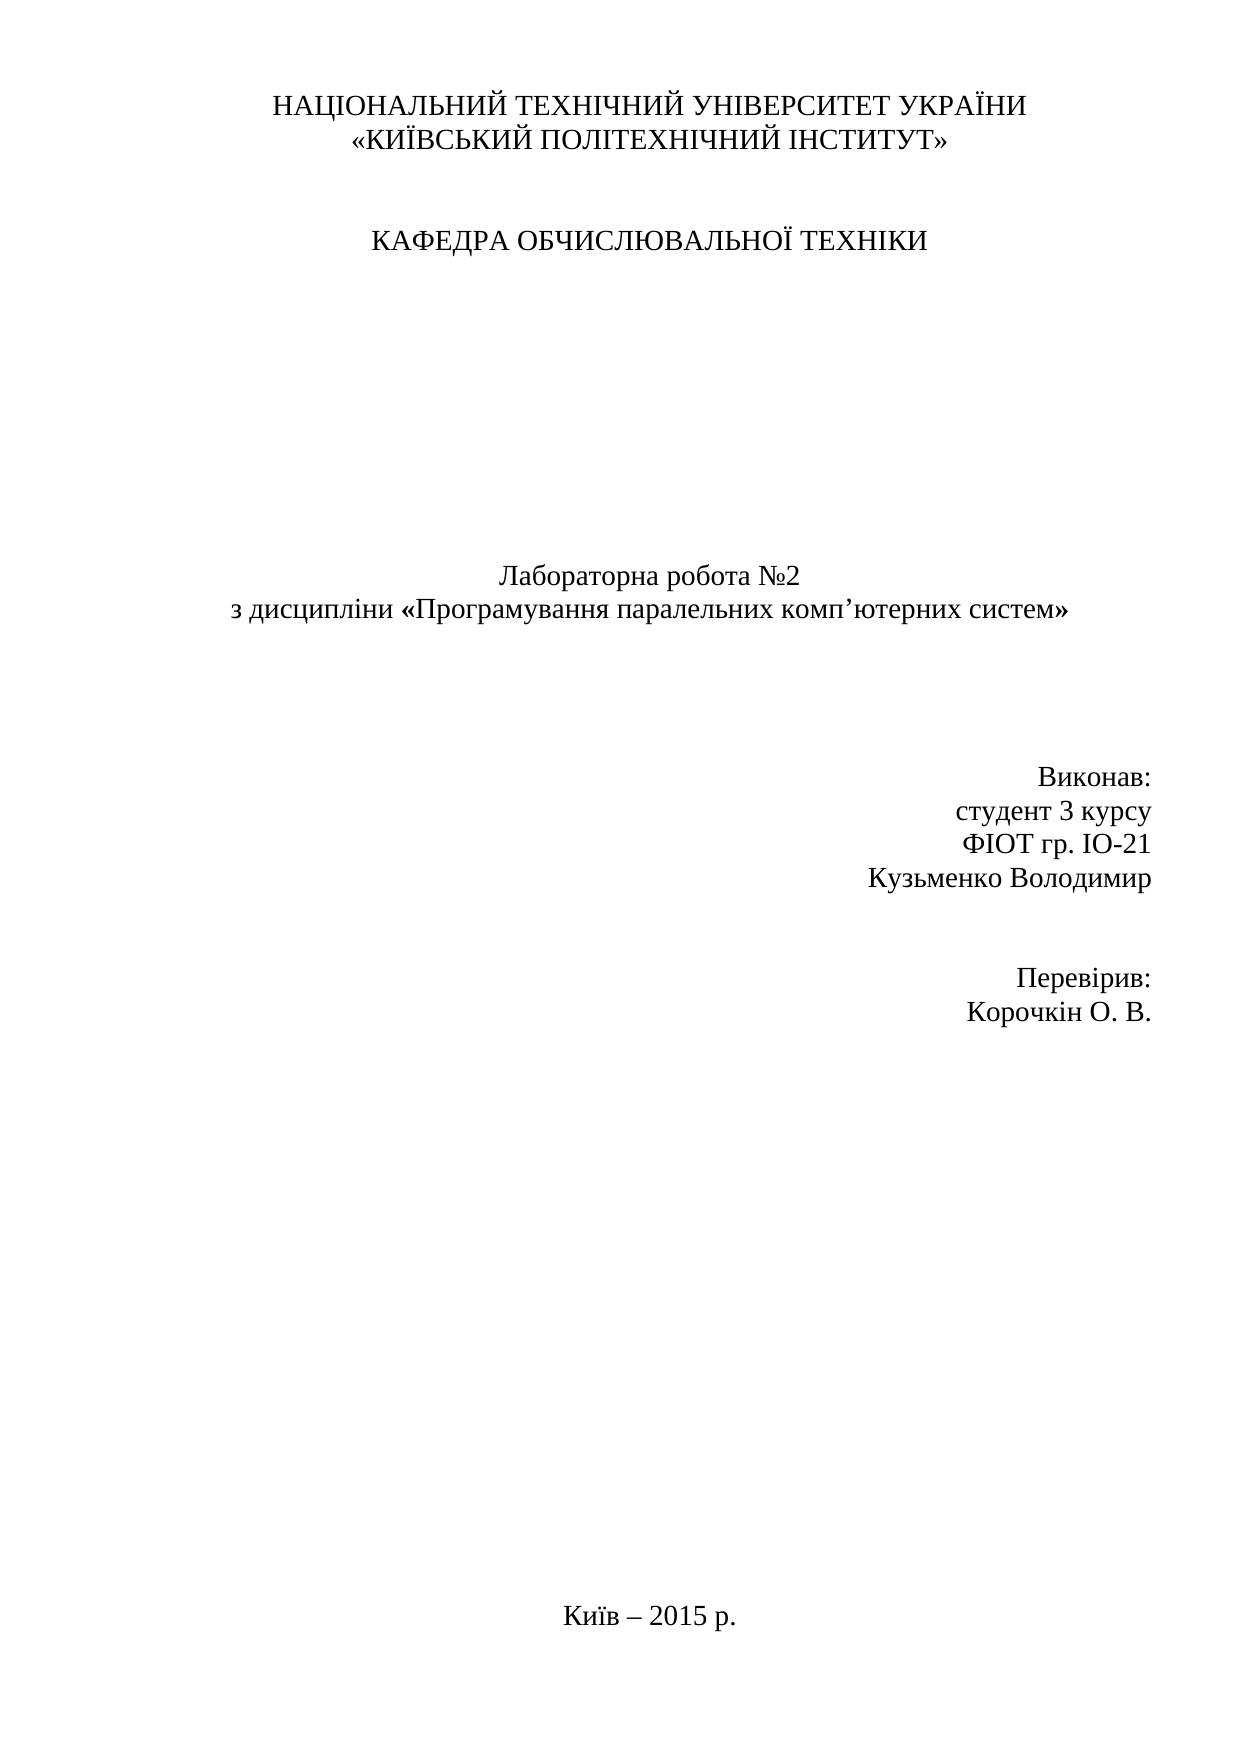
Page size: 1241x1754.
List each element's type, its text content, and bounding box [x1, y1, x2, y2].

text студент 3 курсу [148, 793, 1152, 826]
text Київ – 2015 р. [148, 1598, 1152, 1631]
text КАФЕДРА ОБЧИСЛЮВАЛЬНОЇ ТЕХНІКИ [148, 223, 1152, 256]
text Виконав: [148, 759, 1152, 793]
text «КИЇВСЬКИЙ ПОЛІТЕХНІЧНИЙ ІНСТИТУТ» [148, 122, 1152, 156]
text НАЦІОНАЛЬНИЙ ТЕХНІЧНИЙ УНІВЕРСИТЕТ УКРАЇНИ [148, 88, 1152, 122]
text Кузьменко Володимир [148, 860, 1152, 893]
text Лабораторна робота №2 [148, 558, 1152, 592]
text ФІОТ гр. ІО-21 [148, 826, 1152, 860]
text Корочкін О. В. [148, 994, 1152, 1028]
text з дисципліни «Програмування паралельних комп’ютерних систем» [148, 592, 1152, 625]
text Перевірив: [148, 961, 1152, 994]
